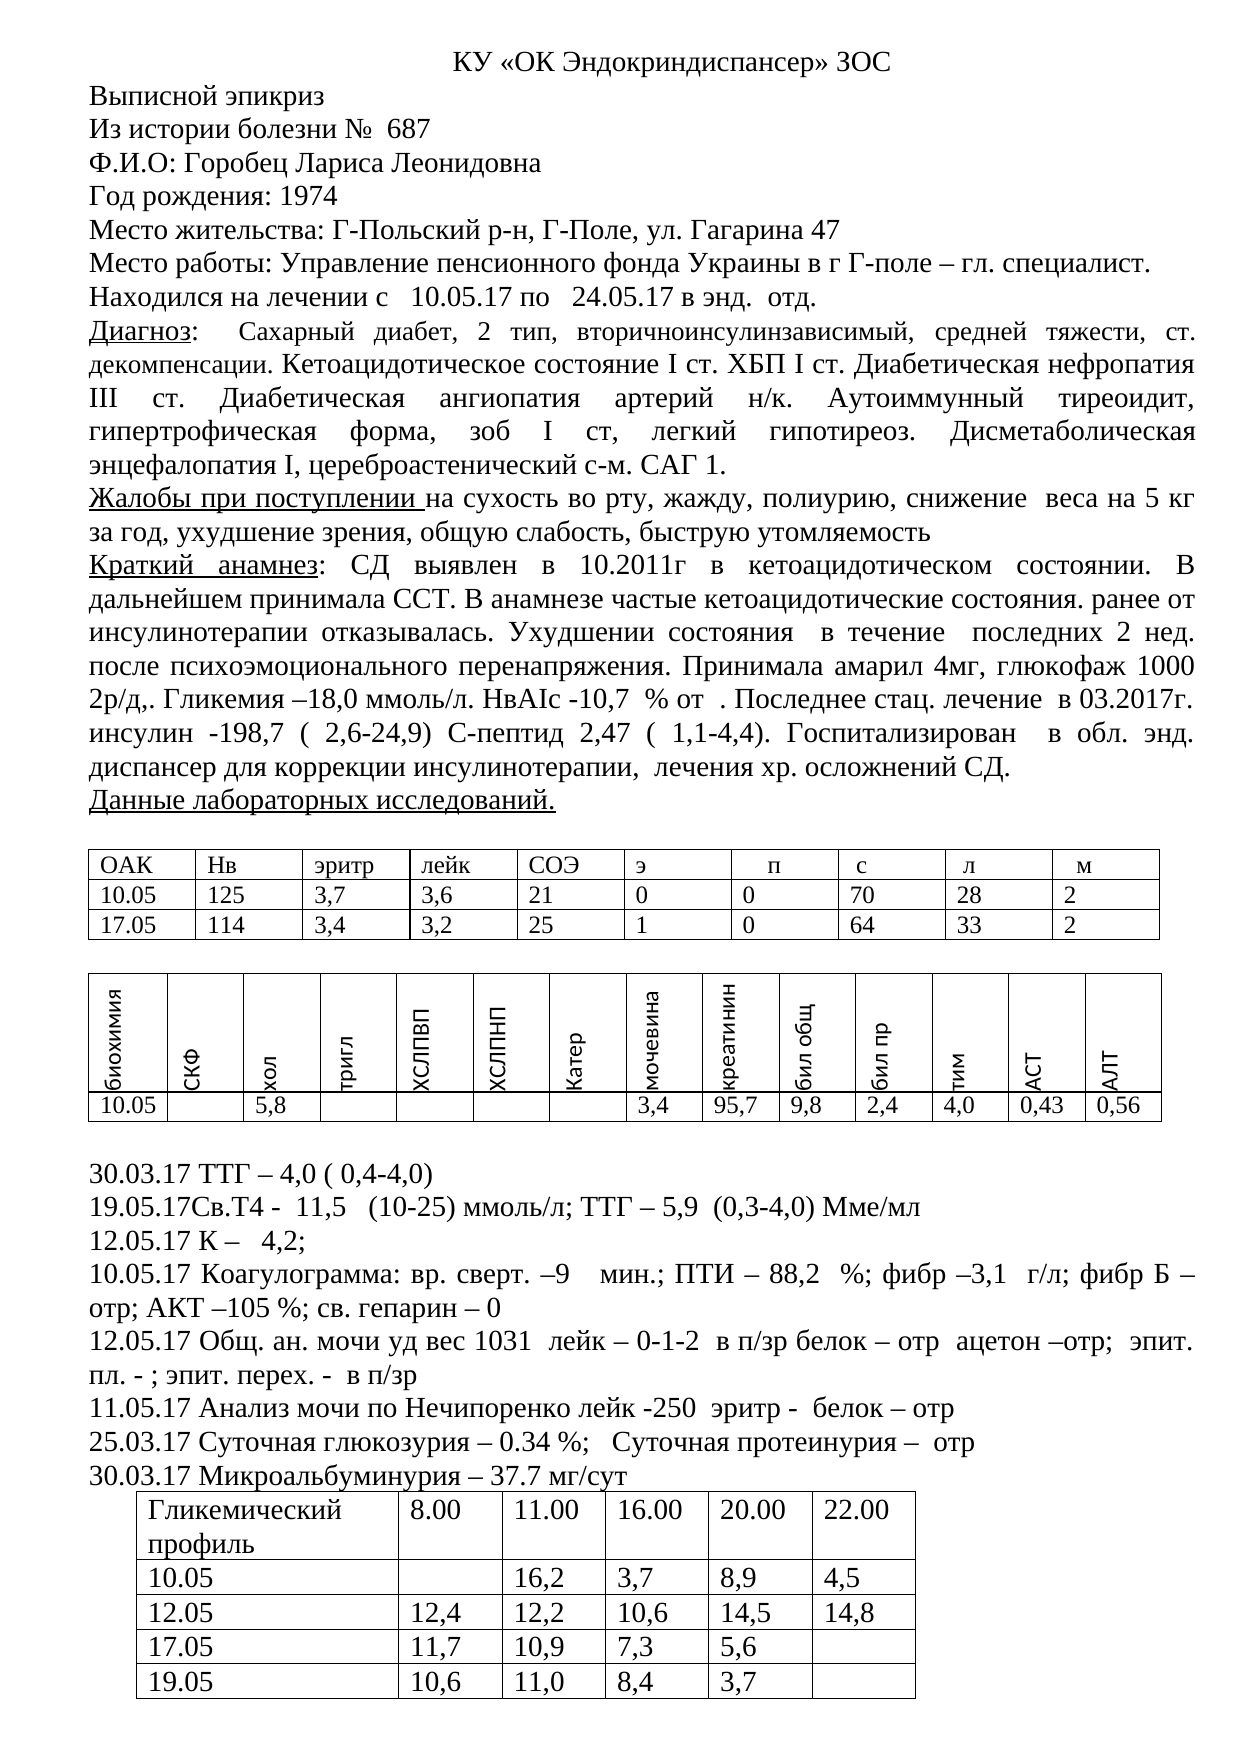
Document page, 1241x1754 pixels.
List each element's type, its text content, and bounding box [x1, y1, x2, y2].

table_header бил общ [780, 974, 855, 1091]
table_cell 10.05 [89, 1093, 167, 1121]
table_cell 8,4 [606, 1664, 708, 1698]
subtitle 30.03.17 Микроальбуминурия – 37.7 мг/сут [89, 1458, 1196, 1491]
table_header 11.00 [503, 1492, 605, 1559]
table_cell 19.05 [137, 1664, 398, 1698]
table_cell 7,3 [606, 1630, 708, 1663]
table_cell 10,9 [503, 1630, 605, 1663]
table_cell 12,4 [399, 1595, 502, 1628]
table_cell 16,2 [503, 1560, 605, 1594]
table_cell 3,7 [709, 1664, 812, 1698]
table_cell 10.05 [137, 1560, 398, 1594]
table_cell 64 [839, 910, 945, 939]
table_header СОЭ [518, 850, 624, 879]
table_cell 5,6 [709, 1630, 812, 1663]
table_cell 10,6 [606, 1595, 708, 1628]
text 10.05.17 Коагулограмма: вр. сверт. –9 мин.; ПТИ – 88,2 %; фибр –3,1 г/л; фибр Б – отр; АКТ –105 %; св. гепарин – 0 [89, 1256, 1196, 1323]
text Место работы: Управление пенсионного фонда Украины в г Г-поле – гл. специалист. [89, 246, 1196, 279]
table_cell [474, 1093, 549, 1121]
table_cell 3,2 [411, 910, 517, 939]
table_cell 8,9 [709, 1560, 812, 1594]
text 19.05.17Св.Т4 - 11,5 (10-25) ммоль/л; ТТГ – 5,9 (0,3-4,0) Мме/мл [89, 1189, 1196, 1223]
table_header лейк [411, 850, 517, 879]
subtitle Выписной эпикриз [89, 78, 1202, 111]
table_header ХСЛПВП [397, 974, 473, 1091]
table_cell [168, 1093, 243, 1121]
table_cell 11,0 [503, 1664, 605, 1698]
table_cell [550, 1093, 626, 1121]
table_cell 0,43 [1009, 1093, 1085, 1121]
table_cell 25 [518, 910, 624, 939]
table_cell 2 [1053, 910, 1159, 939]
table_header с [839, 850, 945, 879]
table_header Нв [196, 850, 302, 879]
table_cell 12,2 [503, 1595, 605, 1628]
table_header тим [933, 974, 1008, 1091]
table_header эритр [303, 850, 409, 879]
table_header э [625, 850, 731, 879]
table_header тригл [321, 974, 396, 1091]
table_cell 3,6 [411, 880, 517, 909]
text Год рождения: 1974 [89, 178, 1196, 212]
table_header м [1053, 850, 1159, 879]
table_cell 3,7 [606, 1560, 708, 1594]
table_cell 70 [839, 880, 945, 909]
table_header 16.00 [606, 1492, 708, 1559]
table_header мочевина [627, 974, 702, 1091]
table_cell 4,0 [933, 1093, 1008, 1121]
table_header Гликемический профиль [137, 1492, 398, 1559]
table_header СКФ [168, 974, 243, 1091]
table_cell 3,4 [627, 1093, 702, 1121]
table_header ОАК [89, 850, 195, 879]
table_cell 2,4 [856, 1093, 932, 1121]
table_cell [399, 1560, 502, 1594]
text Данные лабораторных исследований. [89, 782, 1196, 816]
table_header л [946, 850, 1052, 879]
table_header 22.00 [813, 1492, 915, 1559]
text Диагноз: Сахарный диабет, 2 тип, вторичноинсулинзависимый, ст. Кетоацидотическое состояние I ст. ХБП I ст. Диабетическая нефропатия III ст. Диабетическая ангиопатия артерий н/к. Аутоиммунный тиреоидит, гипертрофическая форма, зоб I ст, легкий гипотиреоз. энцефалопатия I, цереброастенический с-м. САГ 1. [89, 313, 1196, 480]
table_cell 17.05 [137, 1630, 398, 1663]
table_cell 0,56 [1086, 1093, 1161, 1121]
table_cell 1 [625, 910, 731, 939]
table_header креатинин [703, 974, 779, 1091]
text Жалобы при поступлении на сухость во рту, жажду, полиурию, снижение веса на 5 кг за год, ухудшение зрения, общую слабость, быструю утомляемость [89, 480, 1196, 547]
table_cell 21 [518, 880, 624, 909]
table_header п [732, 850, 838, 879]
table_cell 0 [732, 880, 838, 909]
text 12.05.17 К – 4,2; [89, 1223, 1196, 1256]
table_cell 4,5 [813, 1560, 915, 1594]
table_cell 3,4 [303, 910, 409, 939]
table_cell 114 [196, 910, 302, 939]
table_header АЛТ [1086, 974, 1161, 1091]
table_cell 10,6 [399, 1664, 502, 1698]
table_header бил пр [856, 974, 932, 1091]
table_cell 95,7 [703, 1093, 779, 1121]
table_header хол [244, 974, 320, 1091]
table_cell 14,8 [813, 1595, 915, 1628]
text 11.05.17 Анализ мочи по Нечипоренко лейк -250 эритр - белок – отр [89, 1391, 1196, 1424]
text Находился на лечении с 10.05.17 по 24.05.17 в отд. [89, 279, 1196, 313]
table_header 20.00 [709, 1492, 812, 1559]
subtitle Ф.И.О: Горобец Лариса Леонидовна [89, 145, 1196, 178]
text 25.03.17 Суточная глюкозурия – 0.34 %; Суточная протеинурия – отр [89, 1424, 1196, 1458]
table_cell 125 [196, 880, 302, 909]
table_header биохимия [89, 974, 167, 1091]
text Краткий анамнез: СД выявлен в 10.2011г в кетоацидотическом состоянии. В дальнейшем принимала ССТ. В анамнезе частые кетоацидотические состояния. ранее от инсулинотерапии отказывалась. Ухудшении состояния в течение последних 2 нед. после психоэмоционального перенапряжения. Принимала амарил 4мг, глюкофаж 1000 2р/д,. Гликемия –18,0 ммоль/л. НвАIс -10,7 % от . Последнее стац. лечение в 03.2017г. инсулин -198,7 ( 2,6-24,9) С-пептид 2,47 ( 1,1-4,4). Госпитализирован в обл. энд. диспансер для коррекции инсулинотерапии, лечения хр. осложнений СД. [89, 547, 1196, 782]
table_header АСТ [1009, 974, 1085, 1091]
table_cell 0 [625, 880, 731, 909]
table_cell 3,7 [303, 880, 409, 909]
subtitle 12.05.17 Общ. ан. мочи уд вес 1031 лейк – 0-1-2 в п/зр белок – отр ацетон –отр; эпит. пл. - ; эпит. перех. - в п/зр [89, 1323, 1196, 1391]
text Место жительства: Г-Польский р-н, Г-Поле, ул. Гагарина 47 [89, 212, 1196, 246]
table_header Катер [550, 974, 626, 1091]
table_cell 17.05 [89, 910, 195, 939]
table_cell 9,8 [780, 1093, 855, 1121]
table_cell 14,5 [709, 1595, 812, 1628]
text 30.03.17 ТТГ – 4,0 ( 0,4-4,0) [89, 1156, 1196, 1189]
table_header 8.00 [399, 1492, 502, 1559]
table_cell 11,7 [399, 1630, 502, 1663]
table_cell 10.05 [89, 880, 195, 909]
table_cell 2 [1053, 880, 1159, 909]
subtitle Из истории болезни № 687 [89, 111, 1196, 145]
table_cell 12.05 [137, 1595, 398, 1628]
table_cell [813, 1630, 915, 1663]
table_cell 5,8 [244, 1093, 320, 1121]
table_cell 28 [946, 880, 1052, 909]
table_cell [321, 1093, 396, 1121]
table_cell 0 [732, 910, 838, 939]
table_cell [397, 1093, 473, 1121]
table_cell 33 [946, 910, 1052, 939]
table_header ХСЛПНП [474, 974, 549, 1091]
table_cell [813, 1664, 915, 1698]
